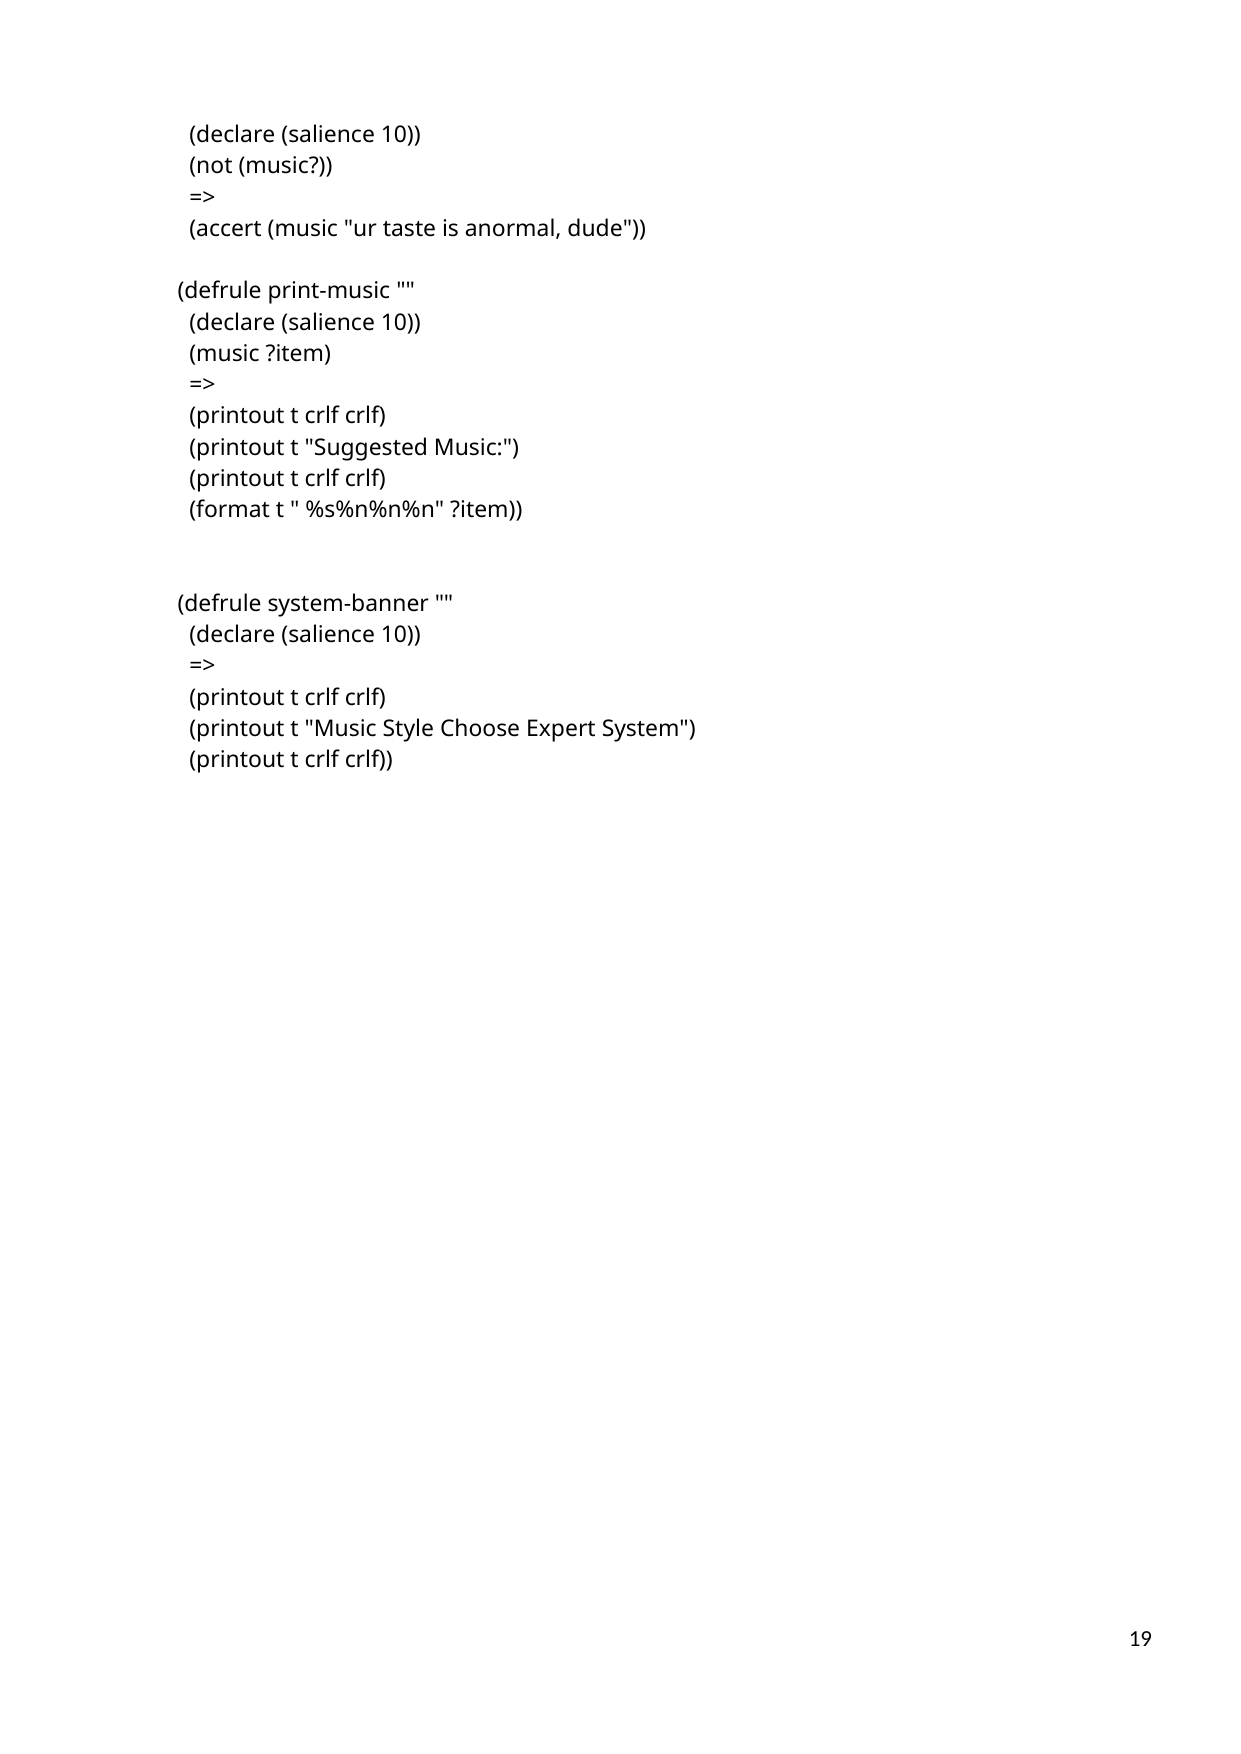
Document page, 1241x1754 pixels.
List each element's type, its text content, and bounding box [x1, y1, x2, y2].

text (accert (music "ur taste is anormal, dude")) [177, 212, 1152, 243]
text (printout t crlf crlf) [177, 681, 1152, 712]
text (printout t crlf crlf) [177, 399, 1152, 431]
text (declare (salience 10)) [177, 306, 1152, 337]
text (printout t crlf crlf)) [177, 743, 1152, 774]
text => [177, 181, 1152, 212]
text (music ?item) [177, 337, 1152, 368]
text (defrule print-music "" [177, 274, 1152, 306]
text (printout t crlf crlf) [177, 462, 1152, 493]
text (not (music?)) [177, 149, 1152, 181]
text (declare (salience 10)) [177, 118, 1152, 149]
text (printout t "Suggested Music:") [177, 431, 1152, 462]
text => [177, 649, 1152, 681]
text (defrule system-banner "" [177, 587, 1152, 618]
text (format t " %s%n%n%n" ?item)) [177, 493, 1152, 524]
text => [177, 368, 1152, 399]
text (declare (salience 10)) [177, 618, 1152, 649]
text (printout t "Music Style Choose Expert System") [177, 712, 1152, 743]
